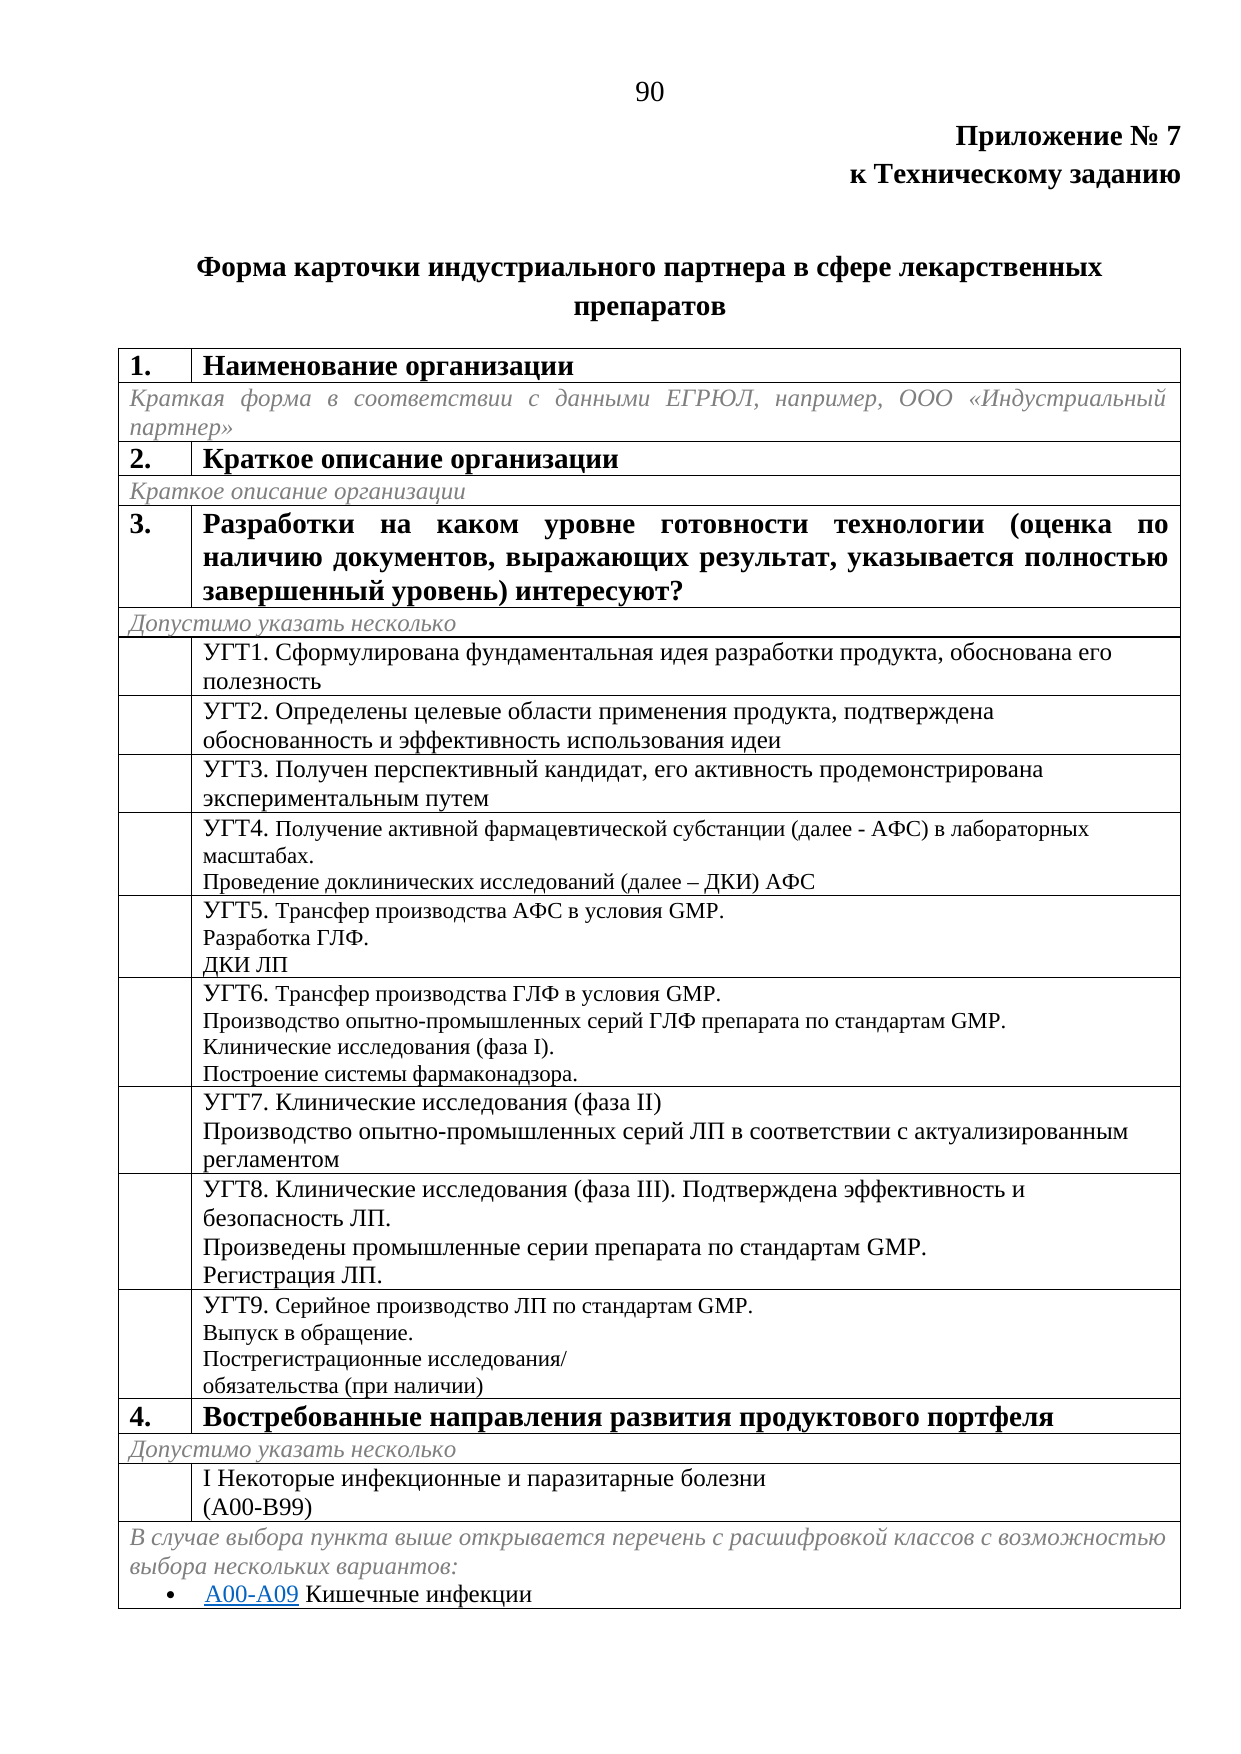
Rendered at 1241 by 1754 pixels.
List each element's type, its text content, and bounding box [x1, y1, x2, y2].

table_cell [119, 978, 191, 1086]
table_cell 4. [119, 1399, 191, 1433]
table_cell [119, 696, 191, 753]
table_cell УГТ5. Трансфер производства АФС в условия GMP. Разработка ГЛФ. ДКИ ЛП [192, 896, 1180, 977]
table_cell УГТ4. Получение активной фармацевтической субстанции (далее - АФС) в лабораторных масштабах. Проведение доклинических исследований (далее – ДКИ) АФС [192, 813, 1180, 894]
table_cell 2. [119, 442, 191, 475]
table_cell [119, 1087, 191, 1173]
table_cell УГТ2. Определены целевые области применения продукта, подтверждена обоснованность и эффективность использования идеи [192, 696, 1180, 753]
table_cell [119, 1174, 191, 1289]
table_cell УГТ6. Трансфер производства ГЛФ в условия GMP. Производство опытно-промышленных серий ГЛФ препарата по стандартам GMP. Клинические исследования (фаза I). Построение системы фармаконадзора. [192, 978, 1180, 1086]
table_cell [119, 638, 191, 695]
table_cell УГТ3. Получен перспективный кандидат, его активность продемонстрирована экспериментальным путем [192, 755, 1180, 812]
table_cell Краткое описание организации [192, 442, 1180, 475]
table_header 1. [119, 349, 191, 382]
table_cell [119, 896, 191, 977]
table_cell Разработки на каком уровне готовности технологии (оценка по наличию документов, выражающих результат, указывается полностью завершенный уровень) интересуют? [192, 506, 1180, 607]
table_cell УГТ7. Клинические исследования (фаза II) Производство опытно-промышленных серий ЛП в соответствии с актуализированным регламентом [192, 1087, 1180, 1173]
table_cell [119, 813, 191, 894]
table_cell [119, 1290, 191, 1398]
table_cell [119, 1522, 1180, 1608]
table_cell Допустимо указать несколько [119, 608, 1180, 636]
text к Техническому заданию [118, 157, 1181, 190]
table_cell [119, 1464, 191, 1521]
table_cell 3. [119, 506, 191, 607]
table_cell УГТ8. Клинические исследования (фаза III). Подтверждена эффективность и безопасность ЛП. Произведены промышленные серии препарата по стандартам GMP. Регистрация ЛП. [192, 1174, 1180, 1289]
table_cell I Некоторые инфекционные и паразитарные болезни (A00-B99) [192, 1464, 1180, 1521]
text Приложение № 7 [118, 118, 1181, 152]
table_cell Краткая форма в соответствии с данными ЕГРЮЛ, например, ООО «Индустриальный партнер» [119, 383, 1180, 441]
table_cell Допустимо указать несколько [119, 1434, 1180, 1462]
table_cell [119, 755, 191, 812]
table_cell УГТ1. Сформулирована фундаментальная идея разработки продукта, обоснована его полезность [192, 638, 1180, 695]
table_cell УГТ9. Серийное производство ЛП по стандартам GMP. Выпуск в обращение. Пострегистрационные исследования/ обязательства (при наличии) [192, 1290, 1180, 1398]
table_cell Востребованные направления развития продуктового портфеля [192, 1399, 1180, 1433]
table_cell Краткое описание организации [119, 476, 1180, 505]
text Форма карточки индустриального партнера в сфере лекарственных препаратов [118, 249, 1181, 322]
table_header Наименование организации [192, 349, 1180, 382]
